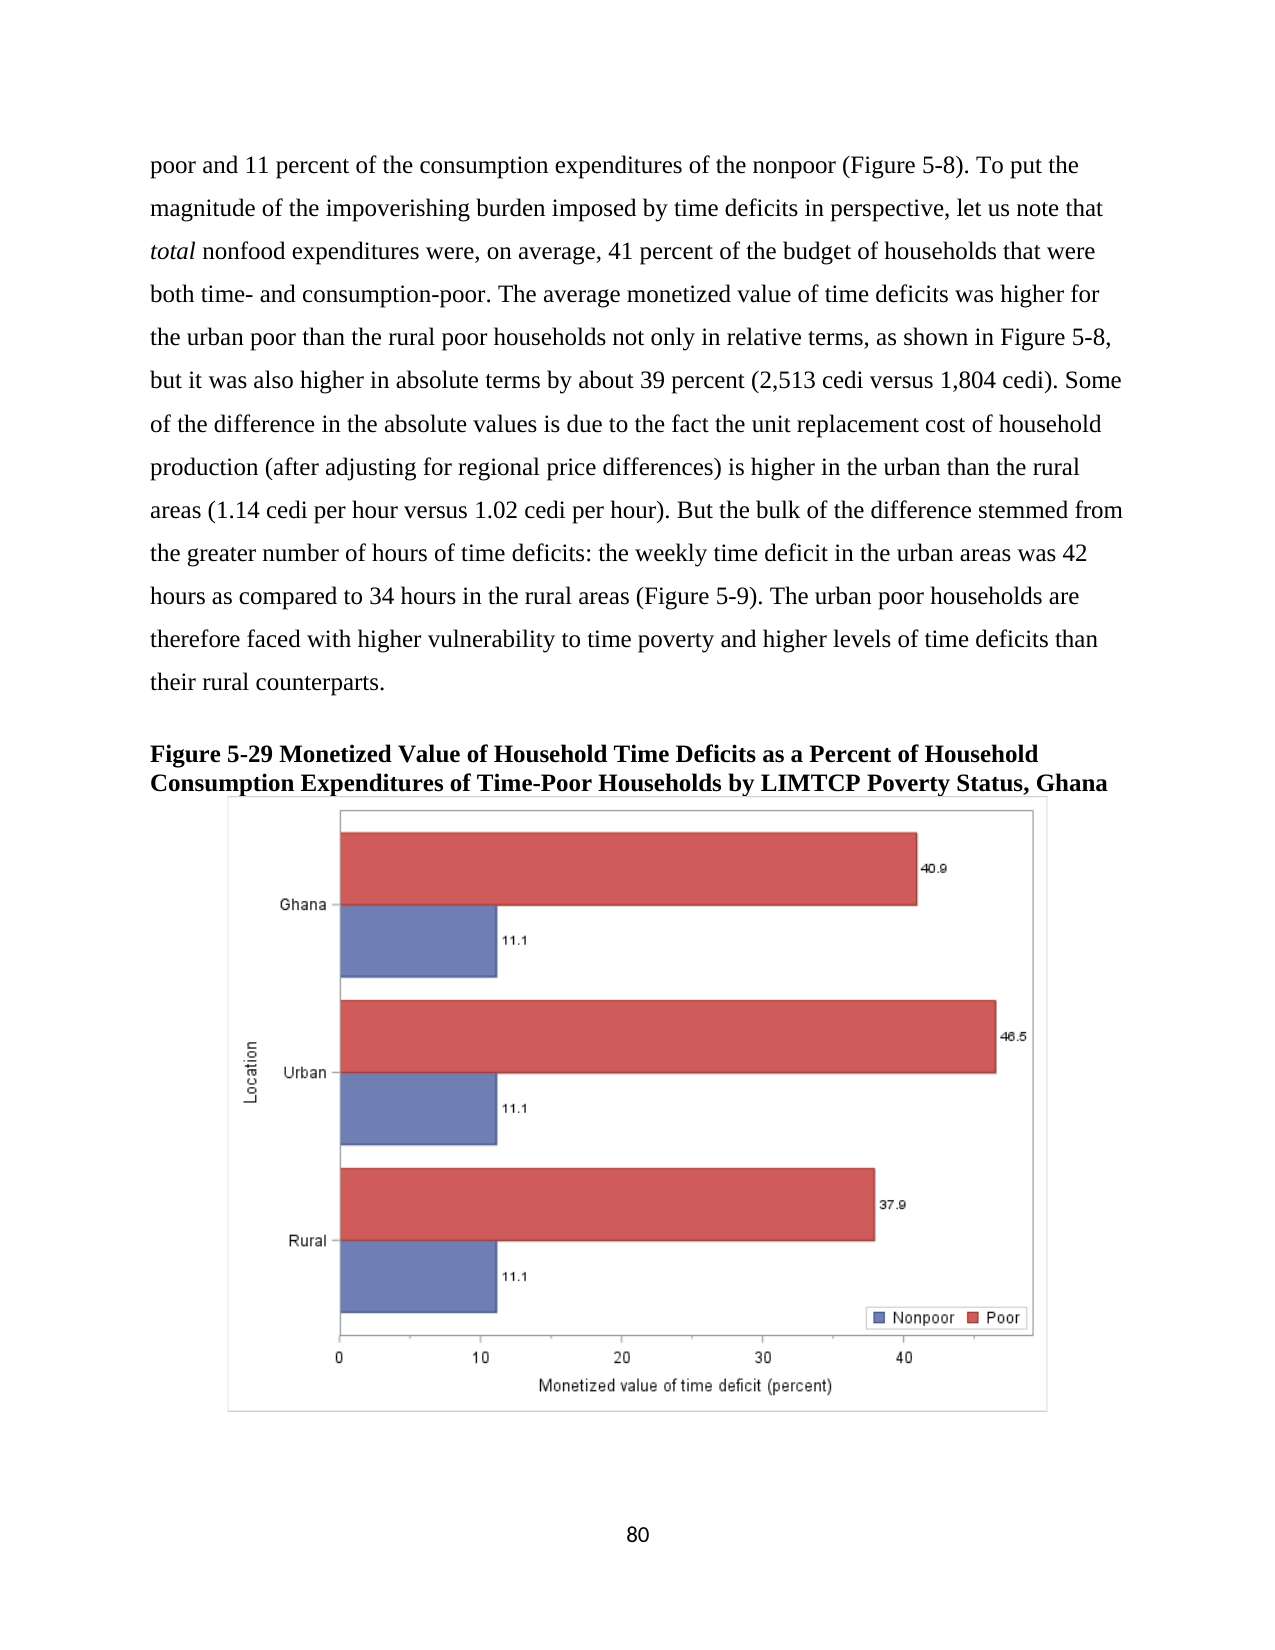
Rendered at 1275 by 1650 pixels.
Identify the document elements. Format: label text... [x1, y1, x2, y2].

picture [227, 796, 1048, 1412]
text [150, 150, 1125, 696]
